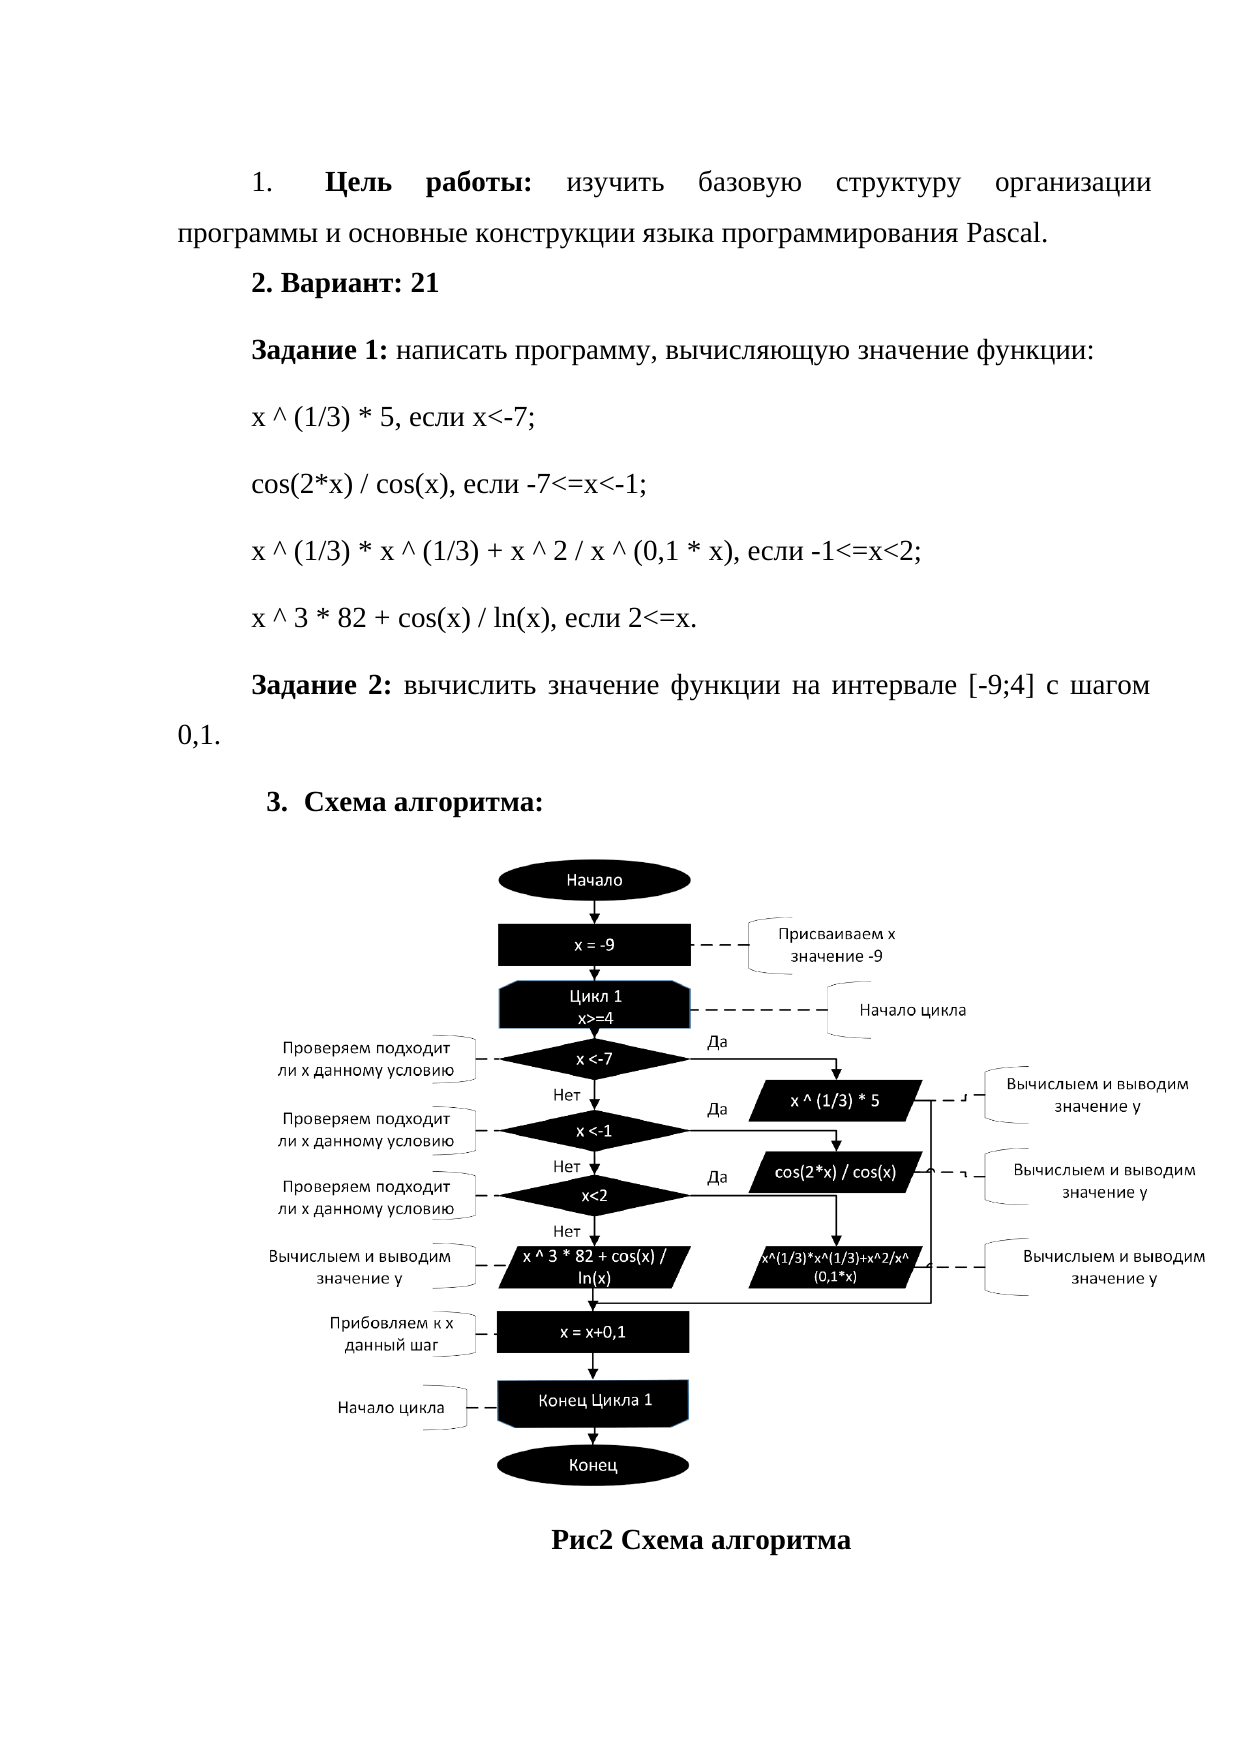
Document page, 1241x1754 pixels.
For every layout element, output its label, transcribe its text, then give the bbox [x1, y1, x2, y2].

text Рис2 Схема алгоритма [177, 1522, 1152, 1556]
list Цель работы: изучить базовую структуру организации программы и основные конструкции языка программирования Pascal. [177, 164, 1152, 248]
text x ^ (1/3) * x ^ (1/3) + x ^ 2 / x ^ (0,1 * x), если -1<=x<2; [177, 533, 1152, 567]
text Задание 2: вычислить значение функции на интервале [-9;4] с шагом 0,1. [177, 667, 1152, 751]
text cos(2*x) / cos(x), если -7<=x<-1; [177, 466, 1152, 500]
text Задание 1: написать программу, вычисляющую значение функции: [177, 332, 1152, 366]
picture [251, 851, 1226, 1494]
text x ^ (1/3) * 5, если x<-7; [177, 399, 1152, 433]
list Вариант: 21 [177, 265, 1152, 299]
list Схема алгоритма: [266, 784, 1152, 818]
text x ^ 3 * 82 + cos(x) / ln(x), если 2<=x. [177, 600, 1152, 634]
